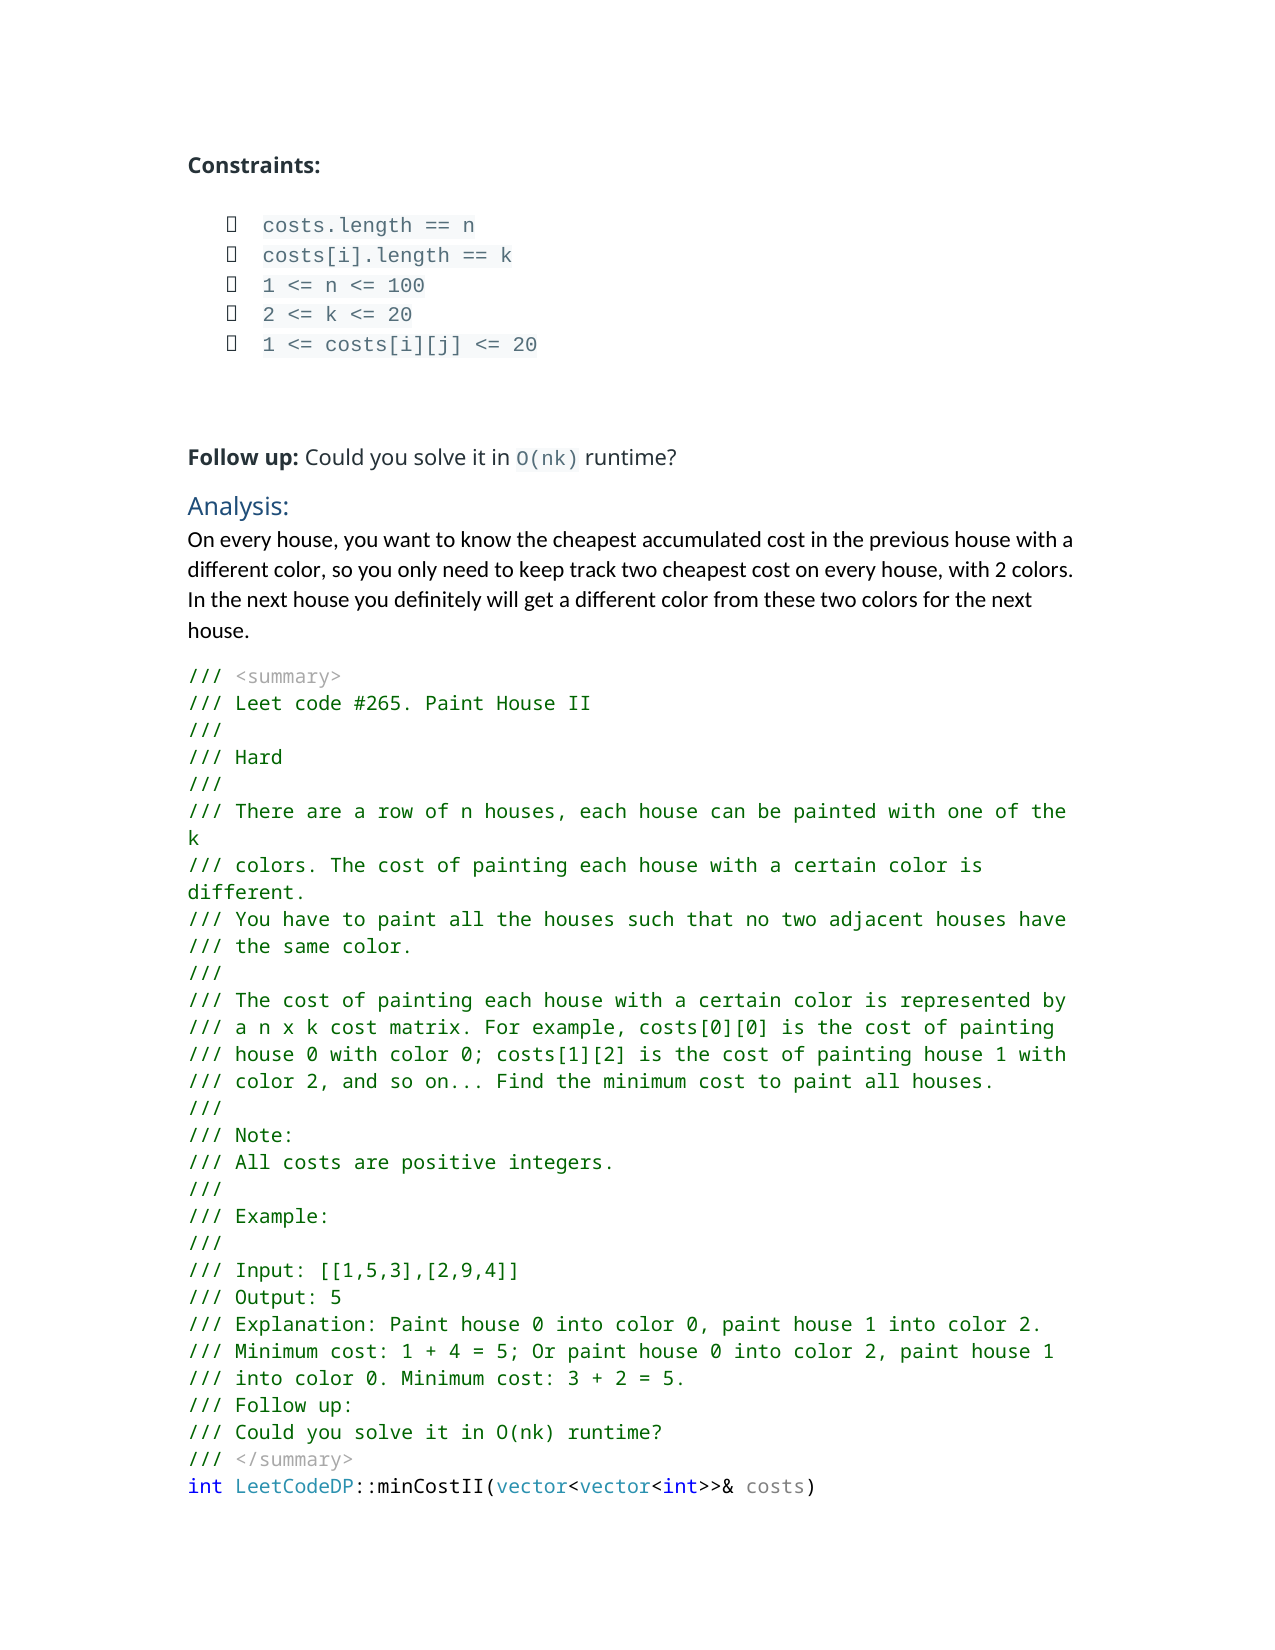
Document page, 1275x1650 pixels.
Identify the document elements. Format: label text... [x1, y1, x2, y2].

text On every house, you want to know the cheapest accumulated cost in the previous house with a different color, so you only need to keep track two cheapest cost on every house, with 2 colors. In the next house you definitely will get a different color from these two colors for the next house. [187, 525, 1087, 644]
subtitle Analysis: [187, 488, 1087, 522]
text /// Explanation: Paint house 0 into color 0, paint house 1 into color 2. [187, 1310, 1087, 1337]
text /// Note: [187, 1121, 1087, 1148]
text /// <summary> [187, 663, 1087, 689]
text /// [187, 1229, 1087, 1256]
text /// Hard [187, 743, 1087, 771]
text /// [187, 771, 1087, 797]
list 1 <= n <= 100 [225, 268, 1087, 298]
text Follow up: Could you solve it in O(nk) runtime? [187, 442, 1087, 472]
text /// All costs are positive integers. [187, 1148, 1087, 1175]
text /// </summary> [187, 1445, 1087, 1472]
text /// color 2, and so on... Find the minimum cost to paint all houses. [187, 1067, 1087, 1094]
text /// [187, 1175, 1087, 1202]
text /// [187, 1094, 1087, 1121]
text /// Output: 5 [187, 1283, 1087, 1310]
list costs[i].length == k [225, 239, 1087, 268]
text /// The cost of painting each house with a certain color is represented by [187, 986, 1087, 1013]
text /// a n x k cost matrix. For example, costs[0][0] is the cost of painting [187, 1013, 1087, 1040]
text /// Could you solve it in O(nk) runtime? [187, 1418, 1087, 1445]
text /// Leet code #265. Paint House II [187, 689, 1087, 717]
text /// Minimum cost: 1 + 4 = 5; Or paint house 0 into color 2, paint house 1 [187, 1337, 1087, 1364]
text /// colors. The cost of painting each house with a certain color is different. [187, 851, 1087, 905]
text /// Follow up: [187, 1391, 1087, 1418]
text /// You have to paint all the houses such that no two adjacent houses have [187, 905, 1087, 932]
list costs.length == n [225, 209, 1087, 239]
text /// the same color. [187, 932, 1087, 959]
text /// [187, 959, 1087, 986]
text Constraints: [187, 150, 1087, 180]
text /// house 0 with color 0; costs[1][2] is the cost of painting house 1 with [187, 1040, 1087, 1067]
text /// [187, 717, 1087, 743]
text int LeetCodeDP::minCostII(vector<vector<int>>& costs) [187, 1472, 1087, 1499]
list 2 <= k <= 20 [225, 298, 1087, 328]
list 1 <= costs[i][j] <= 20 [225, 328, 1087, 358]
text /// Example: [187, 1202, 1087, 1229]
text /// There are a row of n houses, each house can be painted with one of the k [187, 797, 1087, 851]
text /// into color 0. Minimum cost: 3 + 2 = 5. [187, 1364, 1087, 1391]
text /// Input: [[1,5,3],[2,9,4]] [187, 1256, 1087, 1283]
